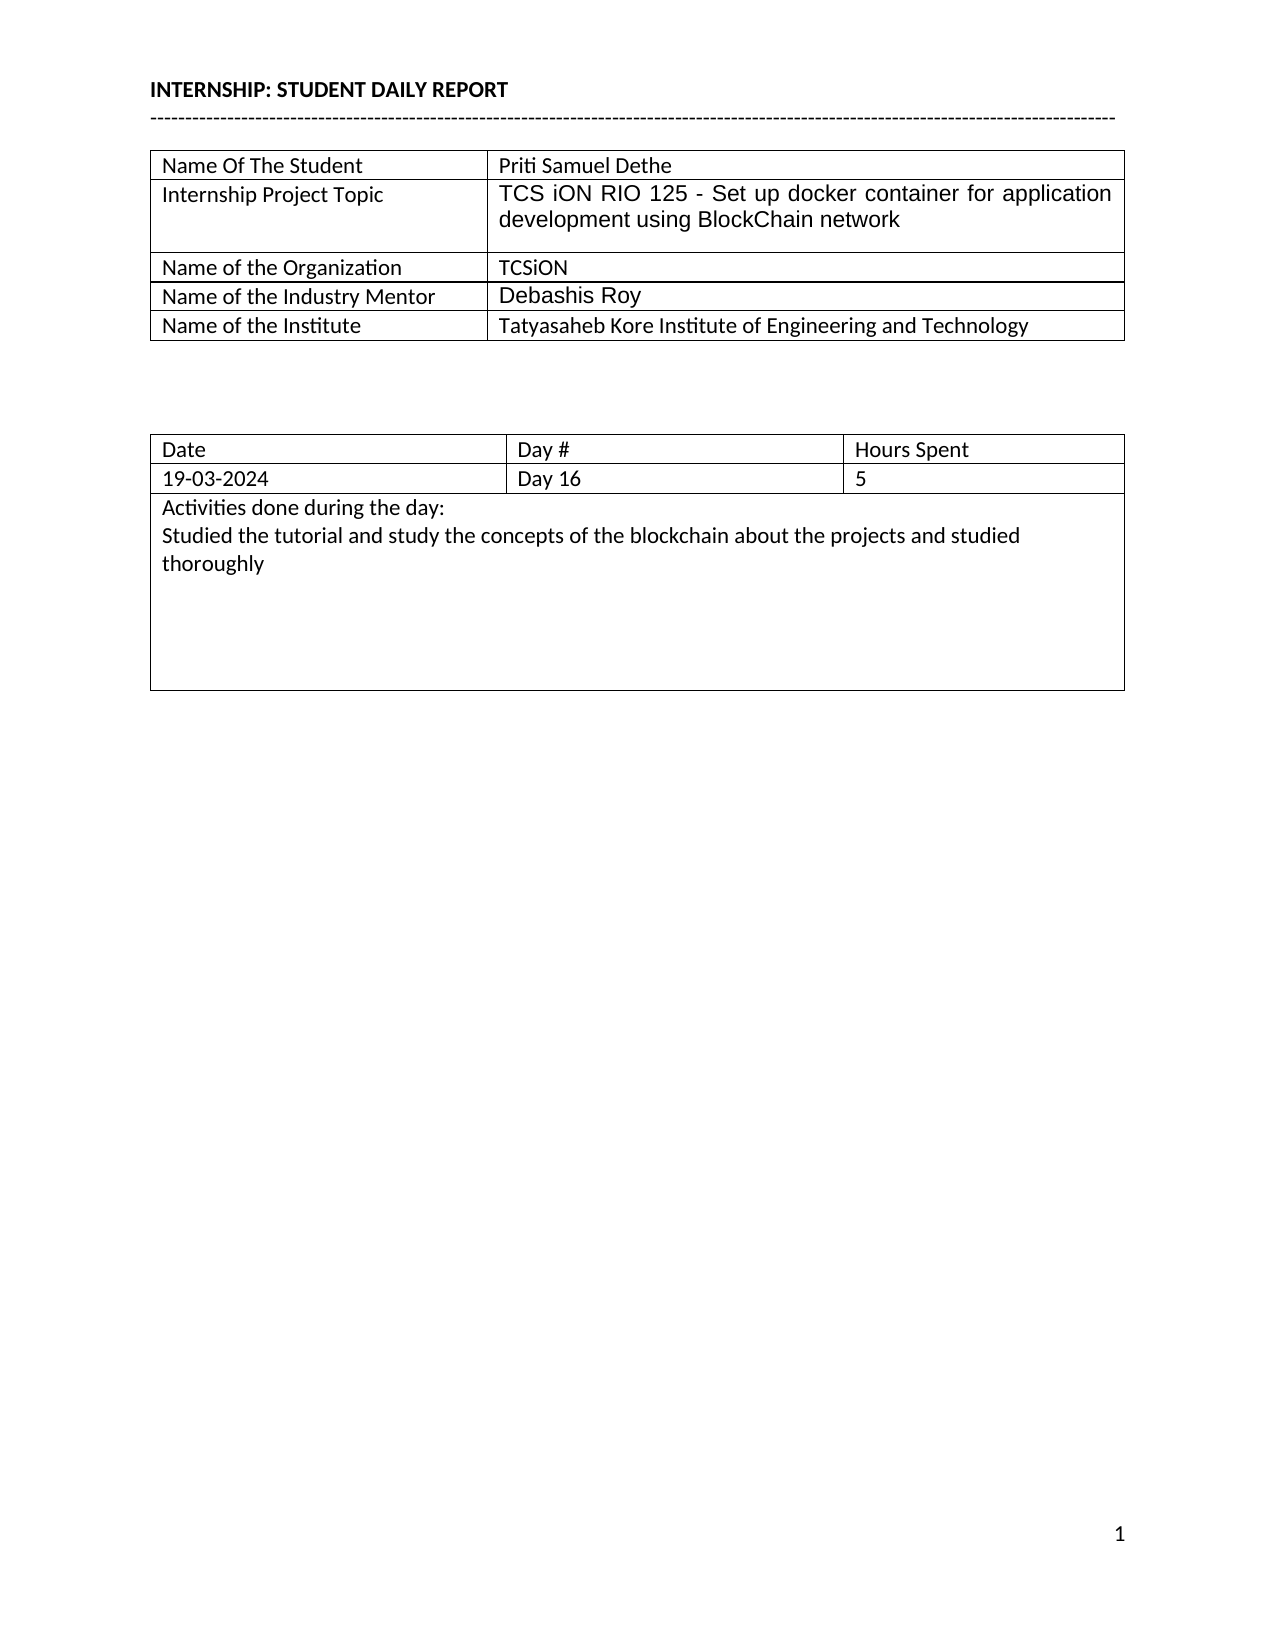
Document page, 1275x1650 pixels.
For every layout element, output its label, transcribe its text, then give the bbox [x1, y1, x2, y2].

table_header Priti Samuel Dethe [488, 151, 1124, 179]
table_cell TCSiON [488, 253, 1124, 281]
table_cell Internship Project Topic [151, 180, 487, 252]
table_cell Name of the Organization [151, 253, 487, 281]
table_cell Day 16 [507, 464, 843, 492]
table_header Name Of The Student [151, 151, 487, 179]
table_cell Tatyasaheb Kore Institute of Engineering and Technology [488, 311, 1124, 339]
table_cell TCS iON RIO 125 - Set up docker container for application development using BlockChain network [488, 180, 1124, 252]
table_cell Activities done during the day: Studied the tutorial and study the concepts of the blockchain about the projects and studied thoroughly [151, 494, 1124, 689]
table_header Hours Spent [844, 435, 1124, 463]
table_cell 19-03-2024 [151, 464, 506, 492]
table_header Date [151, 435, 506, 463]
table_cell Name of the Institute [151, 311, 487, 339]
table_header Day # [507, 435, 843, 463]
table_cell 5 [844, 464, 1124, 492]
table_cell Debashis Roy [488, 283, 1124, 310]
table_cell Name of the Industry Mentor [151, 283, 487, 310]
